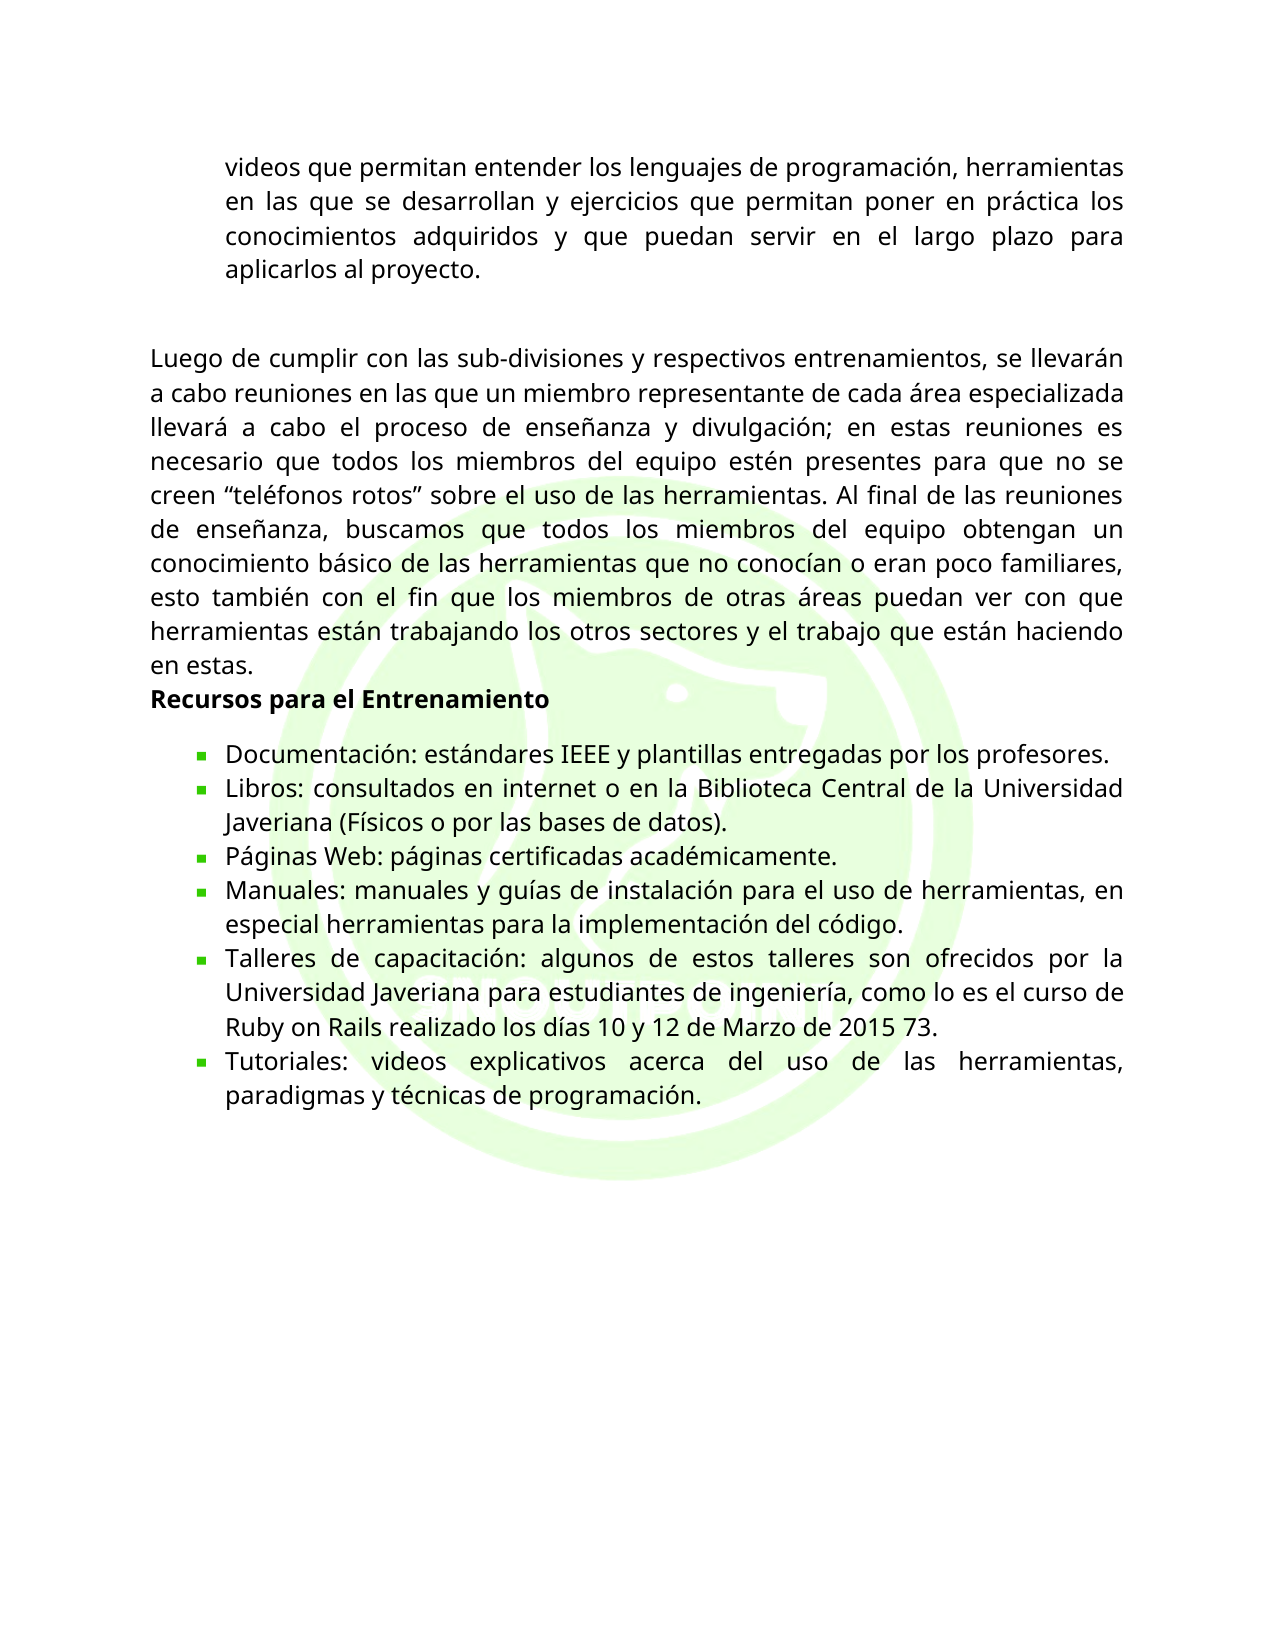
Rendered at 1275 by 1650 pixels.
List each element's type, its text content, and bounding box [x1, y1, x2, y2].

list Documentación: estándares IEEE y plantillas entregadas por los profesores. [187, 737, 1125, 771]
list Páginas Web: páginas certificadas académicamente. [187, 839, 1125, 873]
list Tutoriales: videos explicativos acerca del uso de las herramientas, paradigmas y técnicas de programación. [187, 1043, 1125, 1111]
picture [188, 951, 206, 968]
list Manuales: manuales y guías de instalación para el uso de herramientas, en especial herramientas para la implementación del código. [187, 873, 1125, 941]
text Recursos para el Entrenamiento [150, 682, 1125, 716]
list Talleres de capacitación: algunos de estos talleres son ofrecidos por la Universidad Javeriana para estudiantes de ingeniería, como lo es el curso de Ruby on Rails realizado los días 10 y 12 de Marzo de 2015 . [187, 941, 1125, 1043]
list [187, 150, 1125, 286]
picture [188, 883, 206, 900]
picture [188, 1053, 206, 1070]
text Luego de cumplir con las sub-divisiones y respectivos entrenamientos, se llevarán a cabo reuniones en las que un miembro representante de cada área especializada llevará a cabo el proceso de enseñanza y divulgación; en estas reuniones es necesario que todos los miembros del equipo estén presentes para que no se creen “teléfonos rotos” sobre el uso de las herramientas. Al final de las reuniones de enseñanza, buscamos que todos los miembros del equipo obtengan un conocimiento básico de las herramientas que no conocían o eran poco familiares, esto también con el fin que los miembros de otras áreas puedan ver con que herramientas están trabajando los otros sectores y el trabajo que están haciendo en estas. [150, 341, 1125, 682]
picture [188, 746, 206, 764]
picture [188, 780, 206, 798]
picture [188, 849, 206, 866]
list Libros: consultados en internet o en la Biblioteca Central de la Universidad Javeriana (Físicos o por las bases de datos). [187, 771, 1125, 839]
